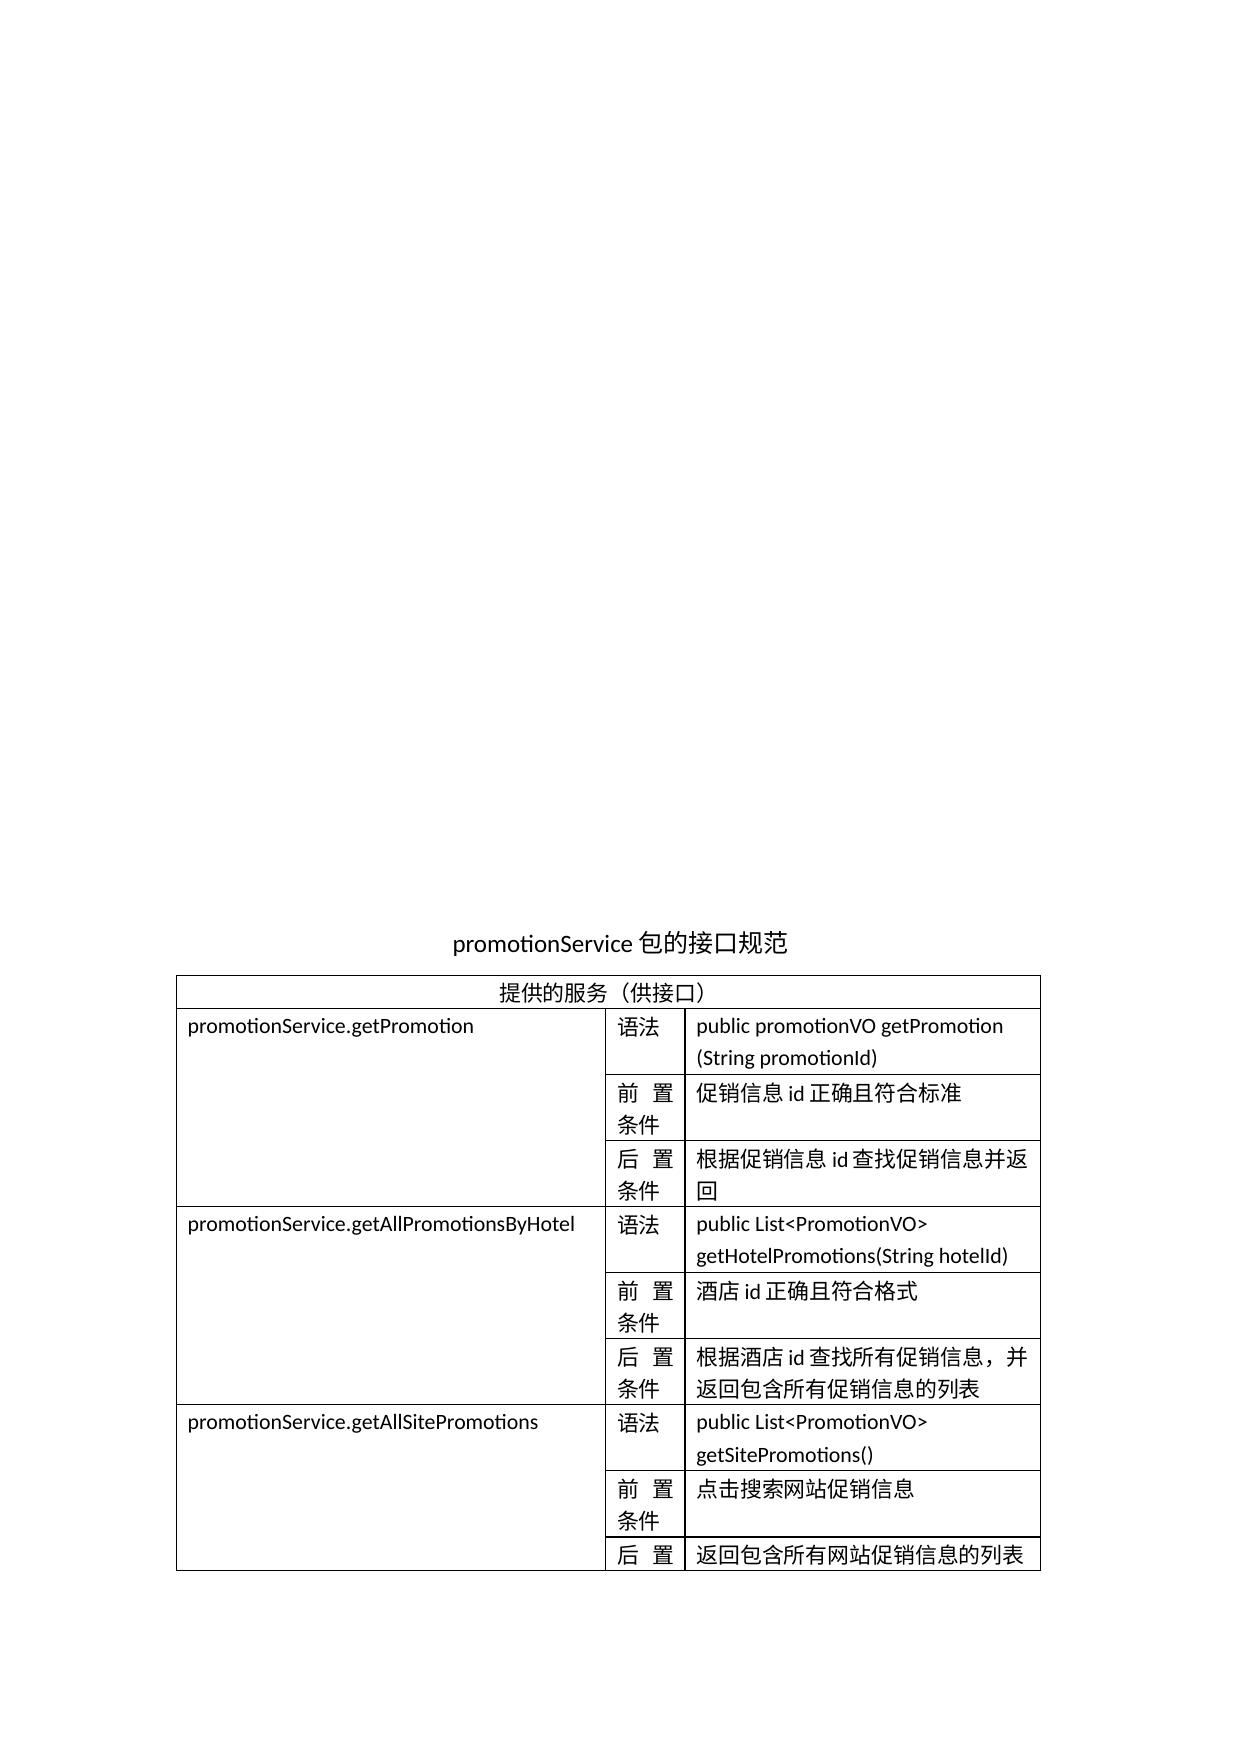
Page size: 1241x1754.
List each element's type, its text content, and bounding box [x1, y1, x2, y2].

table_cell 后置条件 [606, 1141, 684, 1206]
table_cell 前置条件 [606, 1273, 684, 1338]
table_cell promotionService.getAllPromotionsByHotel [177, 1207, 605, 1404]
table_cell promotionService.getAllSitePromotions [177, 1405, 605, 1570]
table_cell 语法 [606, 1405, 684, 1470]
table_cell 促销信息id正确且符合标准 [686, 1075, 1040, 1140]
table_cell 语法 [606, 1009, 684, 1074]
table_cell public List<PromotionVO> getSitePromotions() [686, 1405, 1040, 1470]
table_cell public promotionVO getPromotion (String promotionId) [686, 1009, 1040, 1074]
table_cell 酒店id正确且符合格式 [686, 1273, 1040, 1338]
table_cell public List<PromotionVO> getHotelPromotions(String hotelId) [686, 1207, 1040, 1272]
table_cell 后置条件 [606, 1339, 684, 1404]
table_cell 根据促销信息id查找促销信息并返回 [686, 1141, 1040, 1206]
table_cell 前置条件 [606, 1471, 684, 1536]
text promotionService包的接口规范 [187, 909, 1053, 974]
table_cell 前置条件 [606, 1075, 684, 1140]
table_cell 后置条件 [606, 1538, 684, 1570]
table_cell promotionService.getPromotion [177, 1009, 605, 1206]
table_cell 点击搜索网站促销信息 [686, 1471, 1040, 1536]
table_cell 根据酒店id查找所有促销信息，并返回包含所有促销信息的列表 [686, 1339, 1040, 1404]
table_header 提供的服务（供接口） [177, 976, 1040, 1008]
table_cell 语法 [606, 1207, 684, 1272]
table_cell 返回包含所有网站促销信息的列表 [686, 1538, 1040, 1570]
